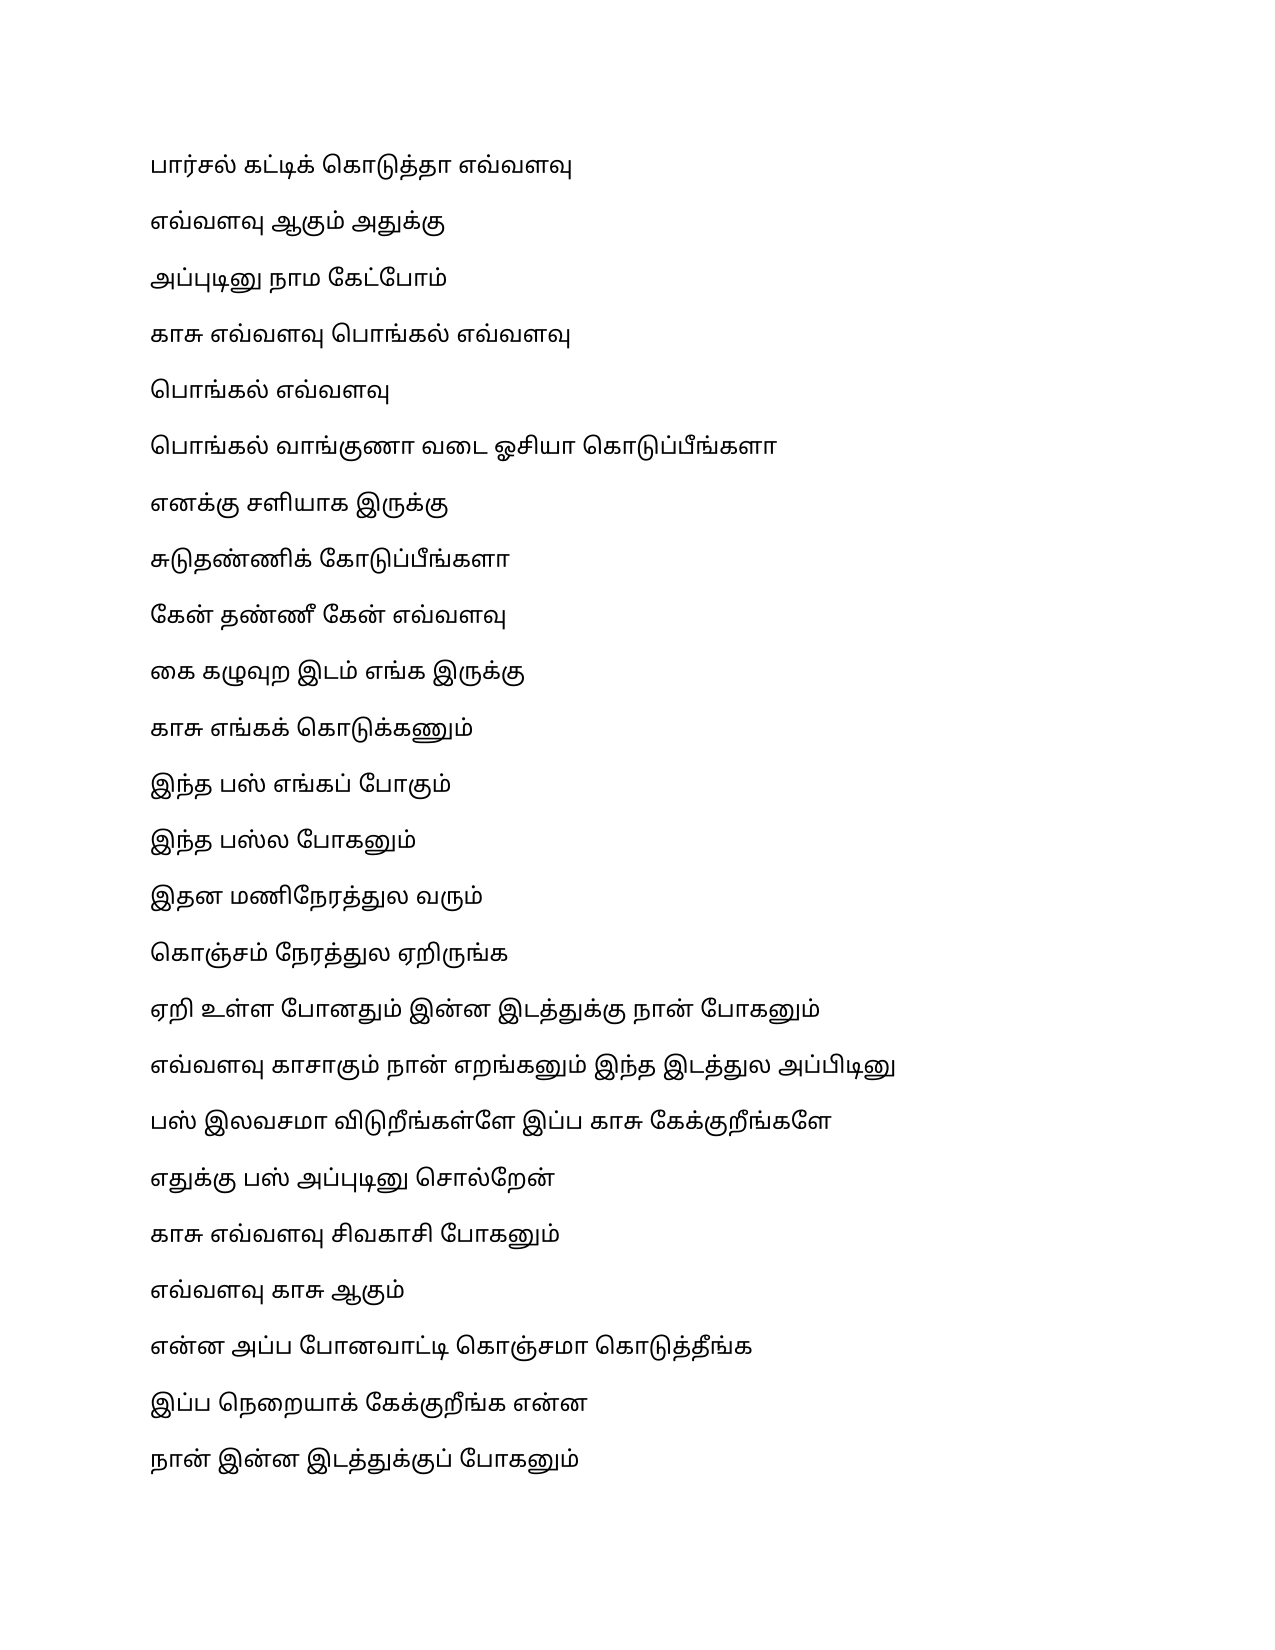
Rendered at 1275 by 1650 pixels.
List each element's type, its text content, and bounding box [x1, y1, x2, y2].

text காசு எவ்வளவு பொங்கல் எவ்வளவு [150, 319, 1125, 350]
text பஸ் இலவசமா விடுறீங்கள்ளே இப்ப காசு கேக்குறீங்களே [150, 1106, 1125, 1137]
text ஏறி உள்ள போனதும் இன்ன இடத்துக்கு நான் போகனும் [150, 994, 1125, 1025]
text எவ்வளவு ஆகும் அதுக்கு [150, 206, 1125, 237]
text என்ன அப்ப போனவாட்டி கொஞ்சமா கொடுத்தீங்க [150, 1331, 1125, 1362]
text பொங்கல் எவ்வளவு [150, 375, 1125, 406]
text சுடுதண்ணிக் கோடுப்பீங்களா [150, 544, 1125, 575]
text கொஞ்சம் நேரத்துல ஏறிருங்க [150, 937, 1125, 969]
text எனக்கு சளியாக இருக்கு [150, 487, 1125, 519]
text எவ்வளவு காசாகும் நான் எறங்கனும் இந்த இடத்துல அப்பிடினு [150, 1050, 1125, 1081]
text கேன் தண்ணீ கேன் எவ்வளவு [150, 600, 1125, 631]
text எதுக்கு பஸ் அப்புடினு சொல்றேன் [150, 1162, 1125, 1194]
text இப்ப நெறையாக் கேக்குறீங்க என்ன [150, 1387, 1125, 1419]
text பார்சல் கட்டிக் கொடுத்தா எவ்வளவு [150, 150, 1125, 181]
text காசு எங்கக் கொடுக்கணும் [150, 712, 1125, 744]
text நான் இன்ன இடத்துக்குப் போகனும் [150, 1444, 1125, 1475]
text இந்த பஸ் எங்கப் போகும் [150, 769, 1125, 800]
text கை கழுவுற இடம் எங்க இருக்கு [150, 656, 1125, 687]
text பொங்கல் வாங்குணா வடை ஓசியா கொடுப்பீங்களா [150, 431, 1125, 462]
text காசு எவ்வளவு சிவகாசி போகனும் [150, 1219, 1125, 1250]
text இந்த பஸ்ல போகனும் [150, 825, 1125, 856]
text அப்புடினு நாம கேட்போம் [150, 262, 1125, 294]
text எவ்வளவு காசு ஆகும் [150, 1275, 1125, 1306]
text இதன மணிநேரத்துல வரும் [150, 881, 1125, 912]
